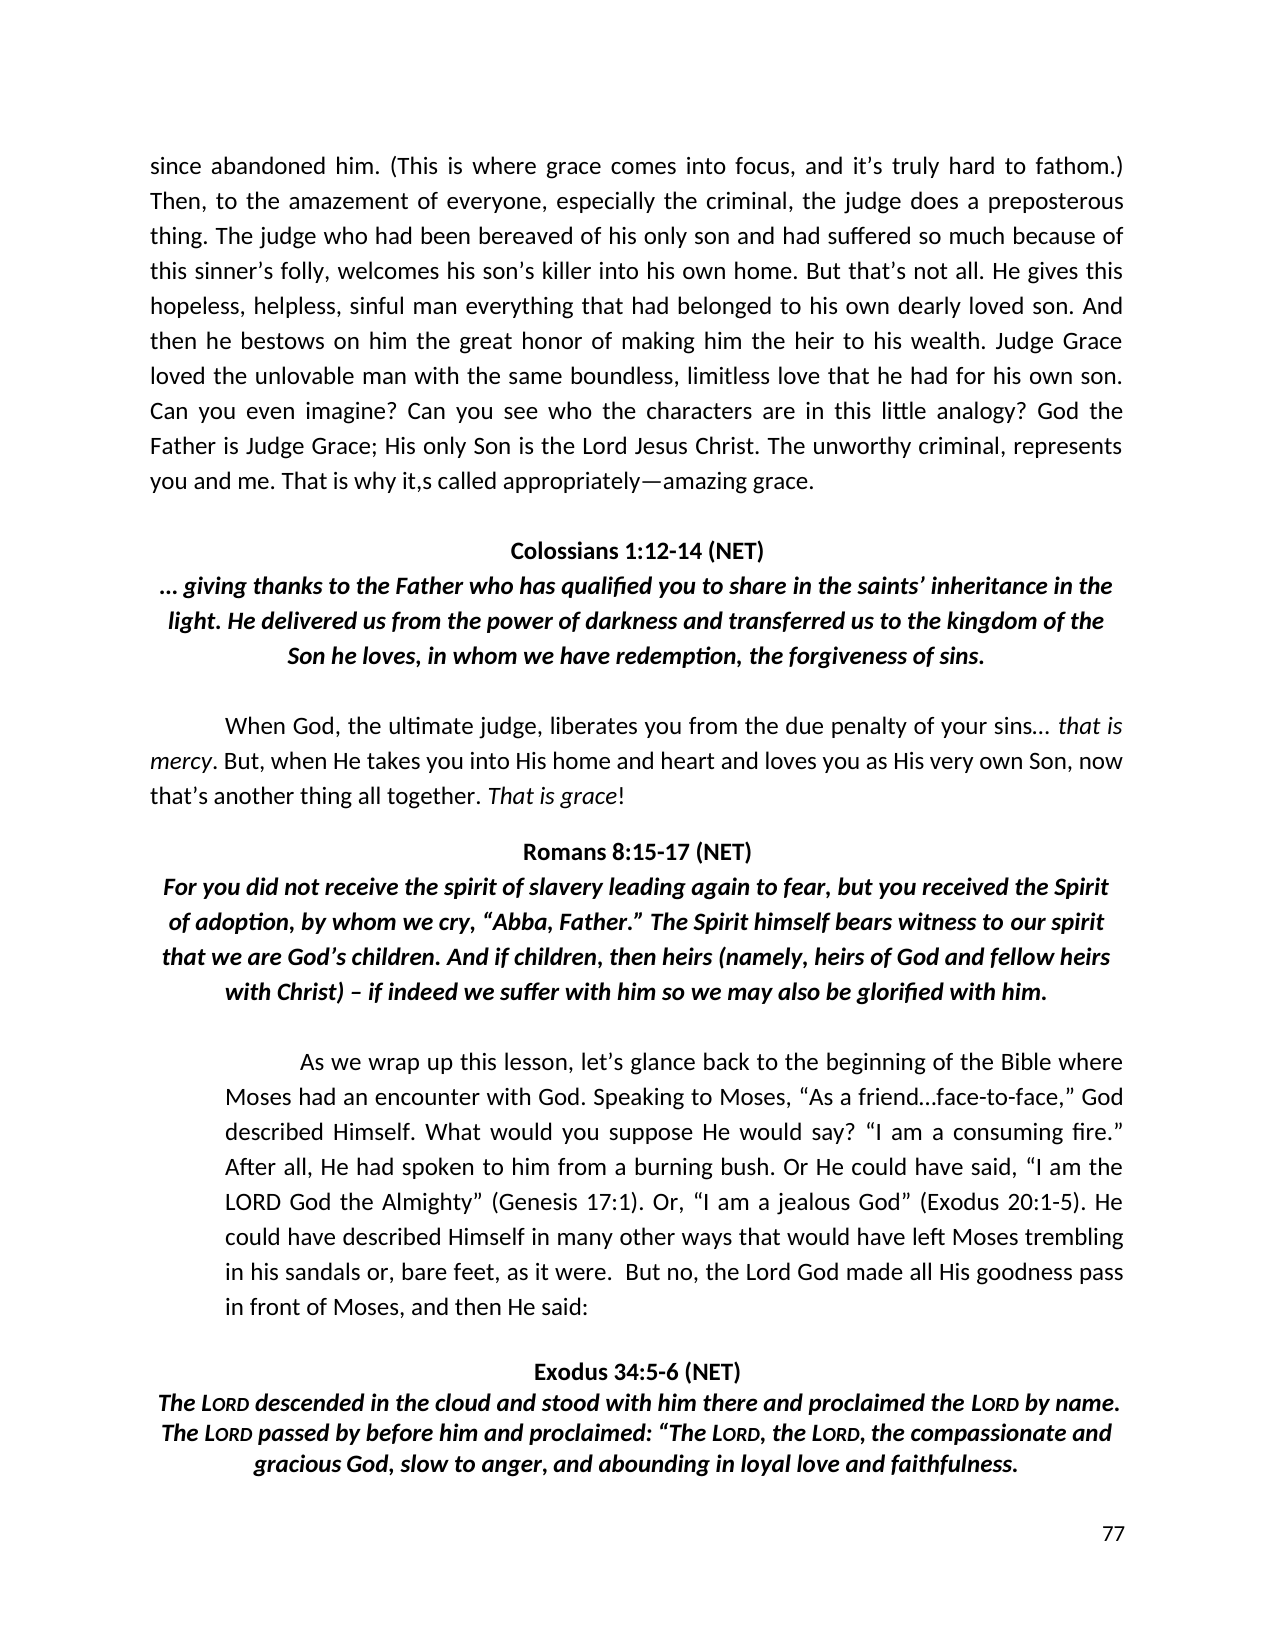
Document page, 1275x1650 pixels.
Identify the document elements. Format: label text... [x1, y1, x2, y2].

text Exodus 34:5-6 (NET) [150, 1356, 1125, 1387]
list … giving thanks to the Father who has qualified you to share in the saints’ inheritance in the light. He delivered us from the power of darkness and transferred us to the kingdom of the Son he loves, in whom we have redemption, the forgiveness of sins. [150, 570, 1125, 671]
list Colossians 1:12-14 (NET) [150, 535, 1125, 566]
text The Lord descended in the cloud and stood with him there and proclaimed the Lord by name. The Lord passed by before him and proclaimed: “The Lord, the Lord, the compassionate and gracious God, slow to anger, and abounding in loyal love and faithfulness. [150, 1387, 1125, 1478]
text Romans 8:15-17 (NET) [150, 836, 1125, 866]
text For you did not receive the spirit of slavery leading again to fear, but you received the Spirit of adoption, by whom we cry, “Abba, Father.” The Spirit himself bears witness to our spirit that we are God’s children. And if children, then heirs (namely, heirs of God and fellow heirs with Christ) – if indeed we suffer with him so we may also be glorified with him. [150, 871, 1125, 1006]
list When God, the ultimate judge, liberates you from the due penalty of your sins… that is mercy. But, when He takes you into His home and heart and loves you as His very own Son, now that’s another thing all together. That is grace! [150, 710, 1125, 811]
text As we wrap up this lesson, let’s glance back to the beginning of the Bible where Moses had an encounter with God. Speaking to Moses, “As a friend…face-to-face,” God described Himself. What would you suppose He would say? “I am a consuming fire.” After all, He had spoken to him from a burning bush. Or He could have said, “I am the LORD God the Almighty” (Genesis 17:1). Or, “I am a jealous God” (Exodus 20:1-5). He could have described Himself in many other ways that would have left Moses trembling in his sandals or, bare feet, as it were. But no, the Lord God made all His goodness pass in front of Moses, and then He said: [225, 1046, 1125, 1321]
